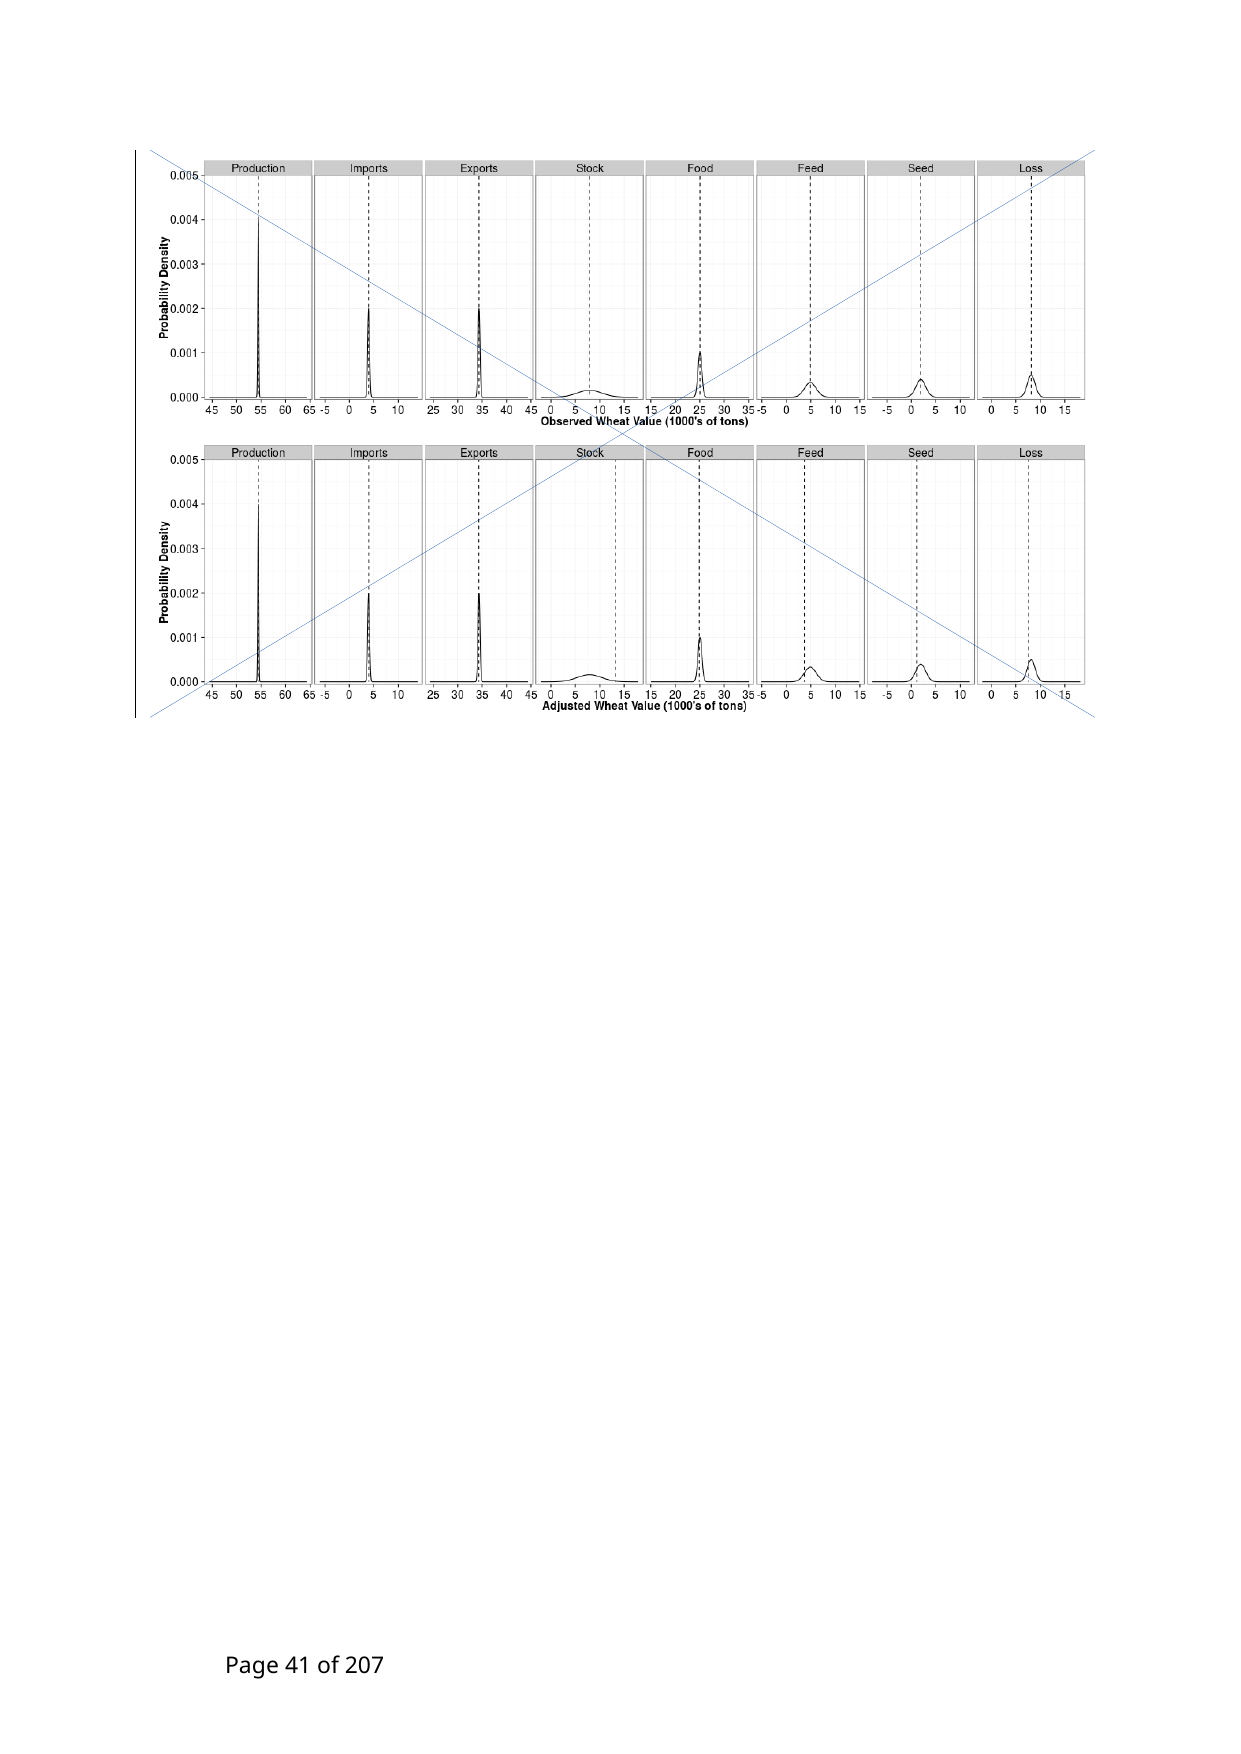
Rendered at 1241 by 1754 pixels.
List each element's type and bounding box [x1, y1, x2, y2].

picture [151, 435, 1094, 718]
picture [624, 150, 1096, 718]
picture [150, 151, 621, 716]
picture [152, 150, 1093, 433]
